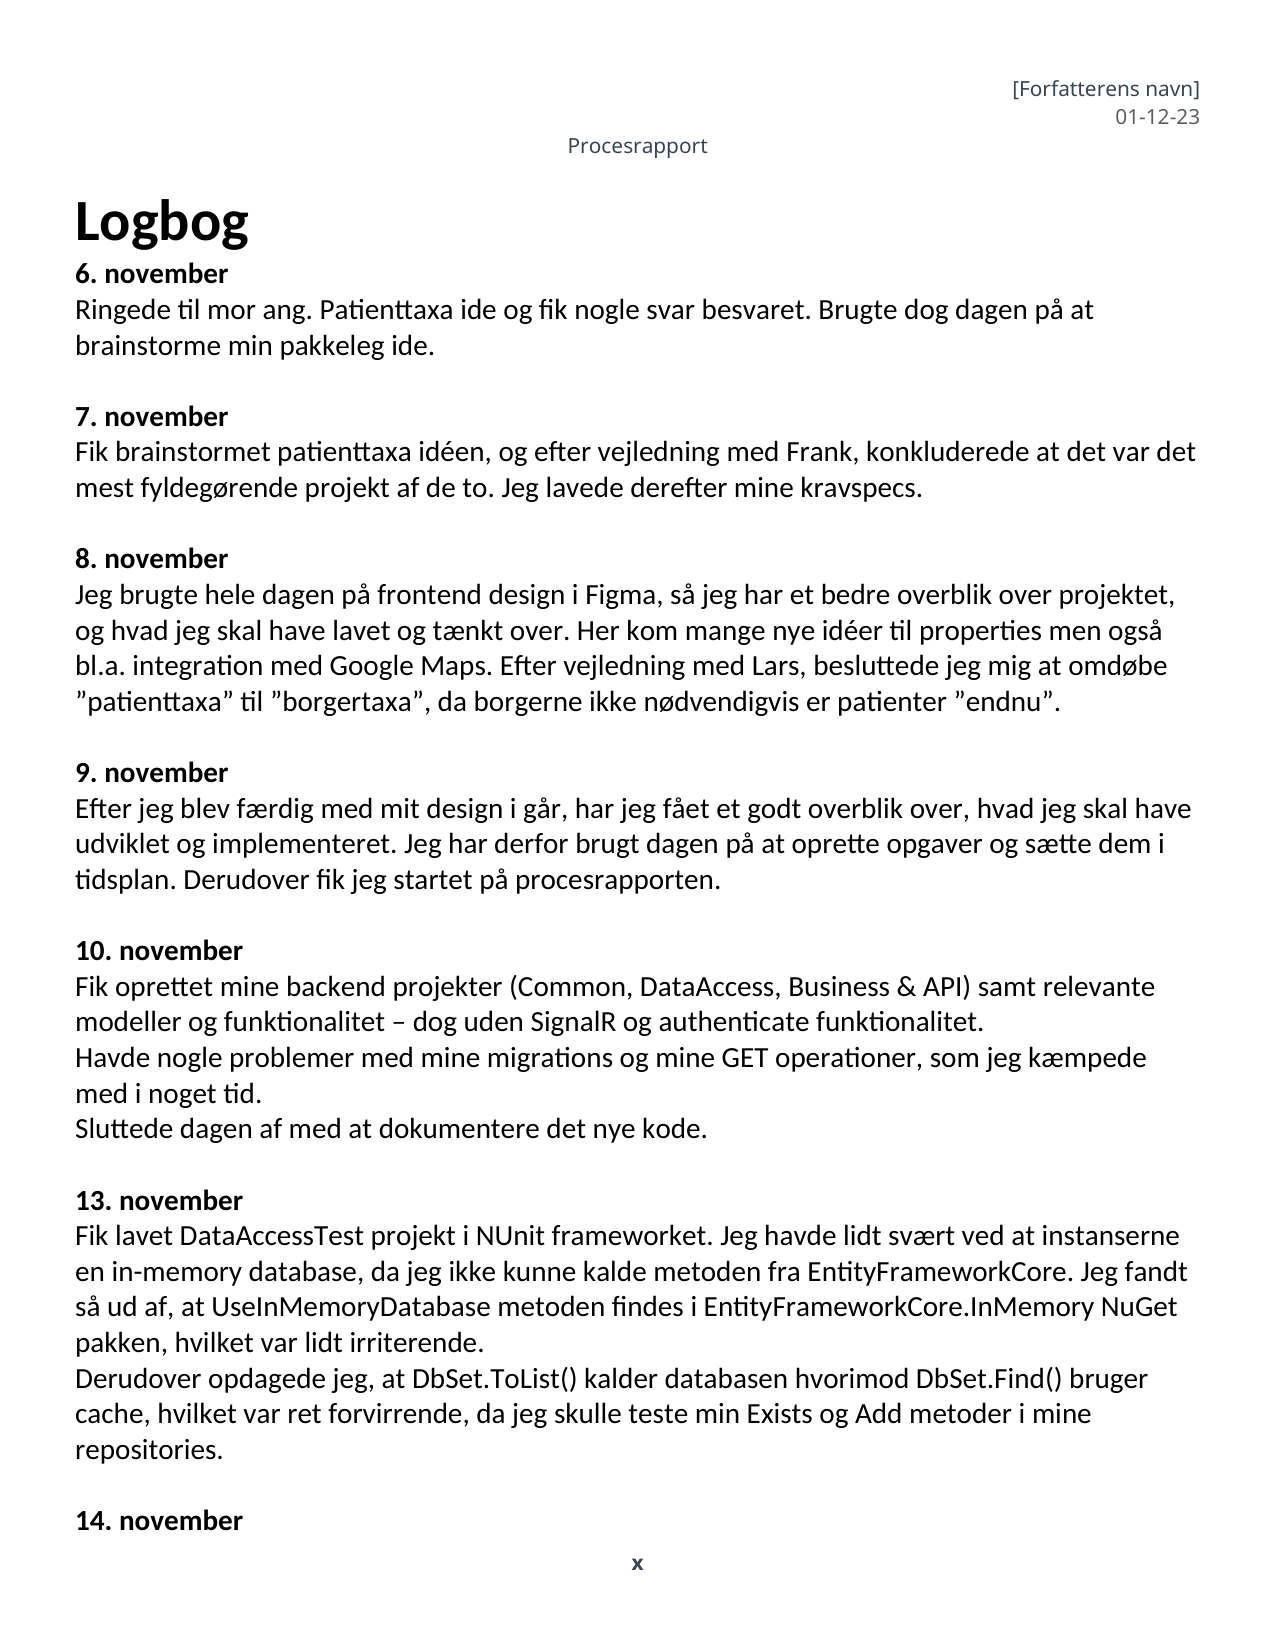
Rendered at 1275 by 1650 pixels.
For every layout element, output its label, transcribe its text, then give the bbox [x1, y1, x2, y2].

text Efter jeg blev færdig med mit design i går, har jeg fået et godt overblik over, hvad jeg skal have udviklet og implementeret. Jeg har derfor brugt dagen på at oprette opgaver og sætte dem i tidsplan. Derudover fik jeg startet på procesrapporten. [75, 790, 1200, 897]
subtitle Logbog [75, 184, 1200, 255]
text 8. november [75, 540, 1200, 576]
text Fik oprettet mine backend projekter (Common, DataAccess, Business & API) samt relevante modeller og funktionalitet – dog uden SignalR og authenticate funktionalitet. [75, 968, 1200, 1039]
text Havde nogle problemer med mine migrations og mine GET operationer, som jeg kæmpede med i noget tid. [75, 1039, 1200, 1110]
text Fik brainstormet patienttaxa idéen, og efter vejledning med Frank, konkluderede at det var det mest fyldegørende projekt af de to. Jeg lavede derefter mine kravspecs. [75, 433, 1200, 505]
text 9. november [75, 754, 1200, 790]
text Jeg brugte hele dagen på frontend design i Figma, så jeg har et bedre overblik over projektet, og hvad jeg skal have lavet og tænkt over. Her kom mange nye idéer til properties men også bl.a. integration med Google Maps. Efter vejledning med Lars, besluttede jeg mig at omdøbe ”patienttaxa” til ”borgertaxa”, da borgerne ikke nødvendigvis er patienter ”endnu”. [75, 576, 1200, 718]
text 7. november [75, 398, 1200, 433]
text Derudover opdagede jeg, at DbSet.ToList() kalder databasen hvorimod DbSet.Find() bruger cache, hvilket var ret forvirrende, da jeg skulle teste min Exists og Add metoder i mine repositories. [75, 1360, 1200, 1467]
text 10. november [75, 932, 1200, 968]
text 14. november [75, 1502, 1200, 1538]
text Ringede til mor ang. Patienttaxa ide og fik nogle svar besvaret. Brugte dog dagen på at brainstorme min pakkeleg ide. [75, 291, 1200, 362]
text 13. november [75, 1182, 1200, 1217]
text 6. november [75, 255, 1200, 291]
text Sluttede dagen af med at dokumentere det nye kode. [75, 1110, 1200, 1146]
text Fik lavet DataAccessTest projekt i NUnit frameworket. Jeg havde lidt svært ved at instanserne en in-memory database, da jeg ikke kunne kalde metoden fra EntityFrameworkCore. Jeg fandt så ud af, at UseInMemoryDatabase metoden findes i EntityFrameworkCore.InMemory NuGet pakken, hvilket var lidt irriterende. [75, 1217, 1200, 1360]
